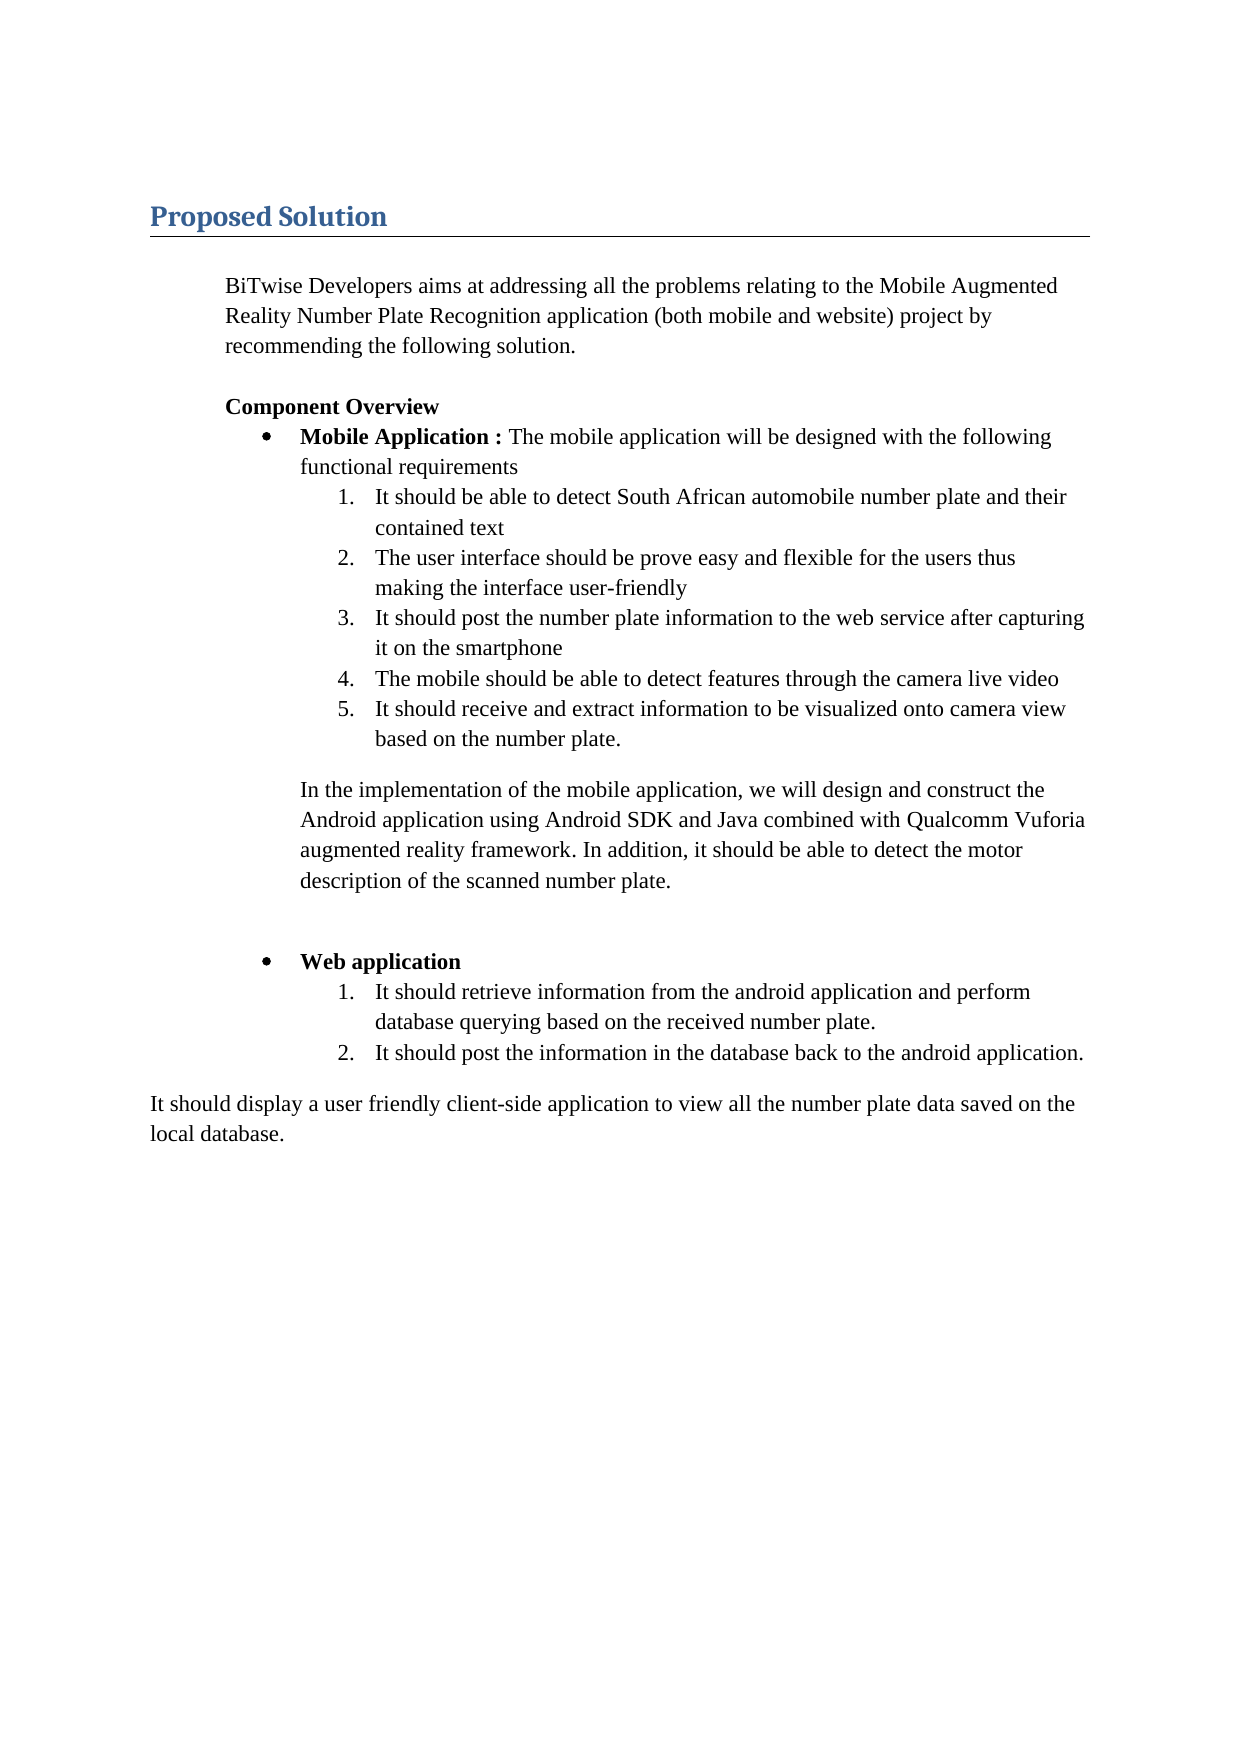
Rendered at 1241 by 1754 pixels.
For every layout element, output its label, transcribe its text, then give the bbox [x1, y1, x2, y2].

list BiTwise Developers aims at addressing all the problems relating to the Mobile Augmented Reality Number Plate Recognition application (both mobile and website) project by recommending the following solution. [225, 272, 1090, 359]
text In the implementation of the mobile application, we will design and construct the Android application using Android SDK and Java combined with Qualcomm Vuforia augmented reality framework. In addition, it should be able to detect the motor description of the scanned number plate. [300, 776, 1090, 893]
list The user interface should be prove easy and flexible for the users thus making the interface user-friendly [337, 544, 1090, 600]
list It should post the number plate information to the web service after capturing it on the smartphone [337, 604, 1090, 661]
list The mobile should be able to detect features through the camera live video [337, 664, 1090, 691]
list It should retrieve information from the android application and perform database querying based on the received number plate. [337, 978, 1090, 1035]
list Web application [262, 948, 1090, 974]
subtitle Proposed Solution [150, 200, 1090, 236]
list Mobile Application : The mobile application will be designed with the following functional requirements [262, 423, 1090, 479]
list It should be able to detect South African automobile number plate and their contained text [337, 483, 1090, 540]
list It should receive and extract information to be visualized onto camera view based on the number plate. [337, 695, 1090, 751]
text It should display a user friendly client-side application to view all the number plate data saved on the local database. [150, 1089, 1090, 1146]
list It should post the information in the database back to the android application. [337, 1038, 1090, 1065]
list Component Overview [225, 393, 1090, 419]
